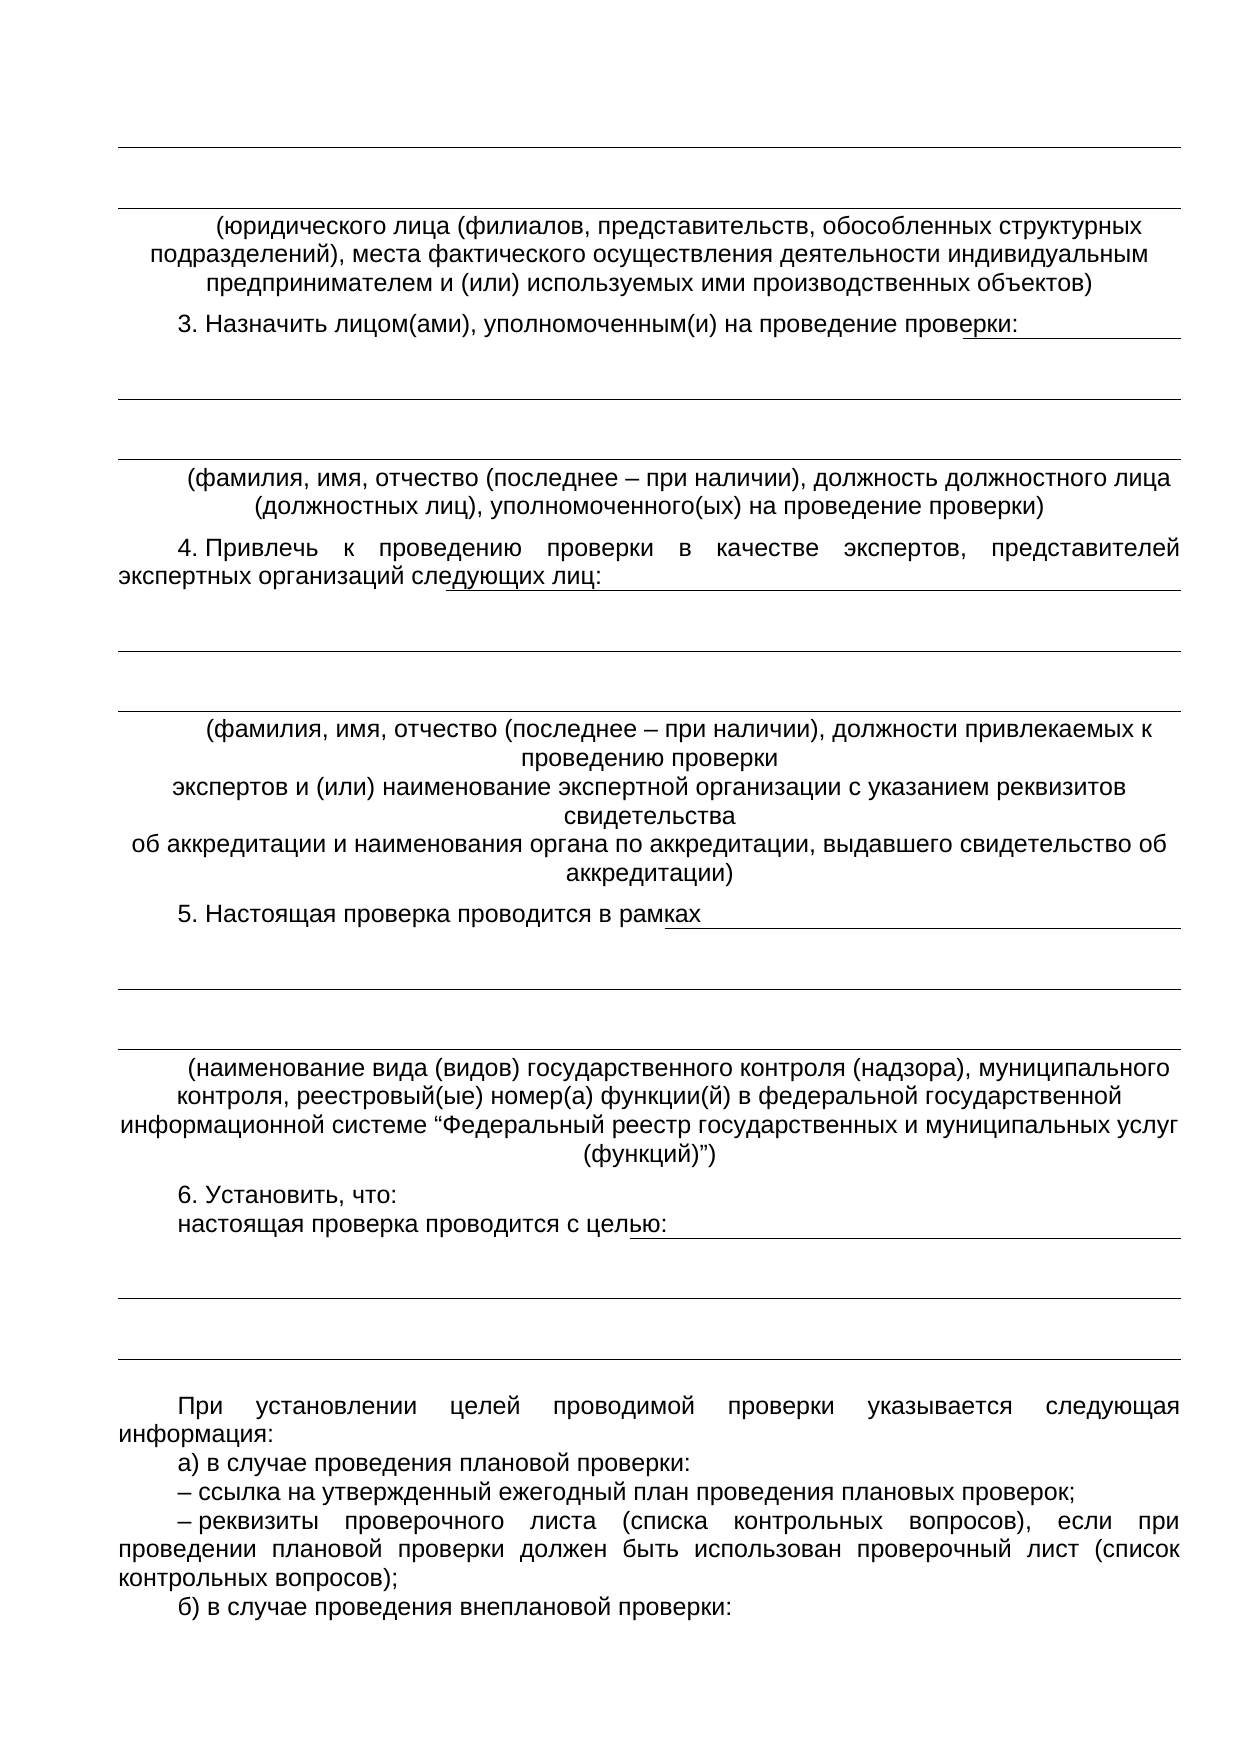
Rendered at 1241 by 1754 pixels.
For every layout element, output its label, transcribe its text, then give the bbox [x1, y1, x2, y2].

text – реквизиты проверочного листа (списка контрольных вопросов), если при проведении плановой проверки должен быть использован проверочный лист (список контрольных вопросов); [118, 1506, 1181, 1592]
text б) в случае проведения внеплановой проверки: [118, 1592, 1181, 1621]
text (фамилия, имя, отчество (последнее – при наличии), должность должностного лица (должностных лиц), уполномоченного(ых) на проведение проверки) [118, 460, 1181, 520]
text 4. Привлечь к проведению проверки в качестве экспертов, представителей экспертных организаций следующих лиц: [118, 532, 1181, 590]
text 3. Назначить лицом(ами), уполномоченным(и) на проведение проверки: [118, 309, 1181, 338]
text 6. Установить, что: [118, 1180, 1181, 1209]
text При установлении целей проводимой проверки указывается следующая информация: [118, 1391, 1181, 1448]
text (наименование вида (видов) государственного контроля (надзора), муниципального контроля, реестровый(ые) номер(а) функции(й) в федеральной государственной информационной системе “Федеральный реестр государственных и муниципальных услуг (функций)”) [118, 1050, 1181, 1167]
text настоящая проверка проводится с целью: [118, 1209, 1181, 1237]
text (фамилия, имя, отчество (последнее – при наличии), должности привлекаемых к проведению проверки экспертов и (или) наименование экспертной организации с указанием реквизитов свидетельства об аккредитации и наименования органа по аккредитации, выдавшего свидетельство об аккредитации) [118, 712, 1181, 887]
text – ссылка на утвержденный ежегодный план проведения плановых проверок; [118, 1477, 1181, 1506]
text а) в случае проведения плановой проверки: [118, 1448, 1181, 1477]
text (юридического лица (филиалов, представительств, обособленных структурных подразделений), места фактического осуществления деятельности индивидуальным предпринимателем и (или) используемых ими производственных объектов) [118, 209, 1181, 297]
text 5. Настоящая проверка проводится в рамках [118, 899, 1181, 928]
